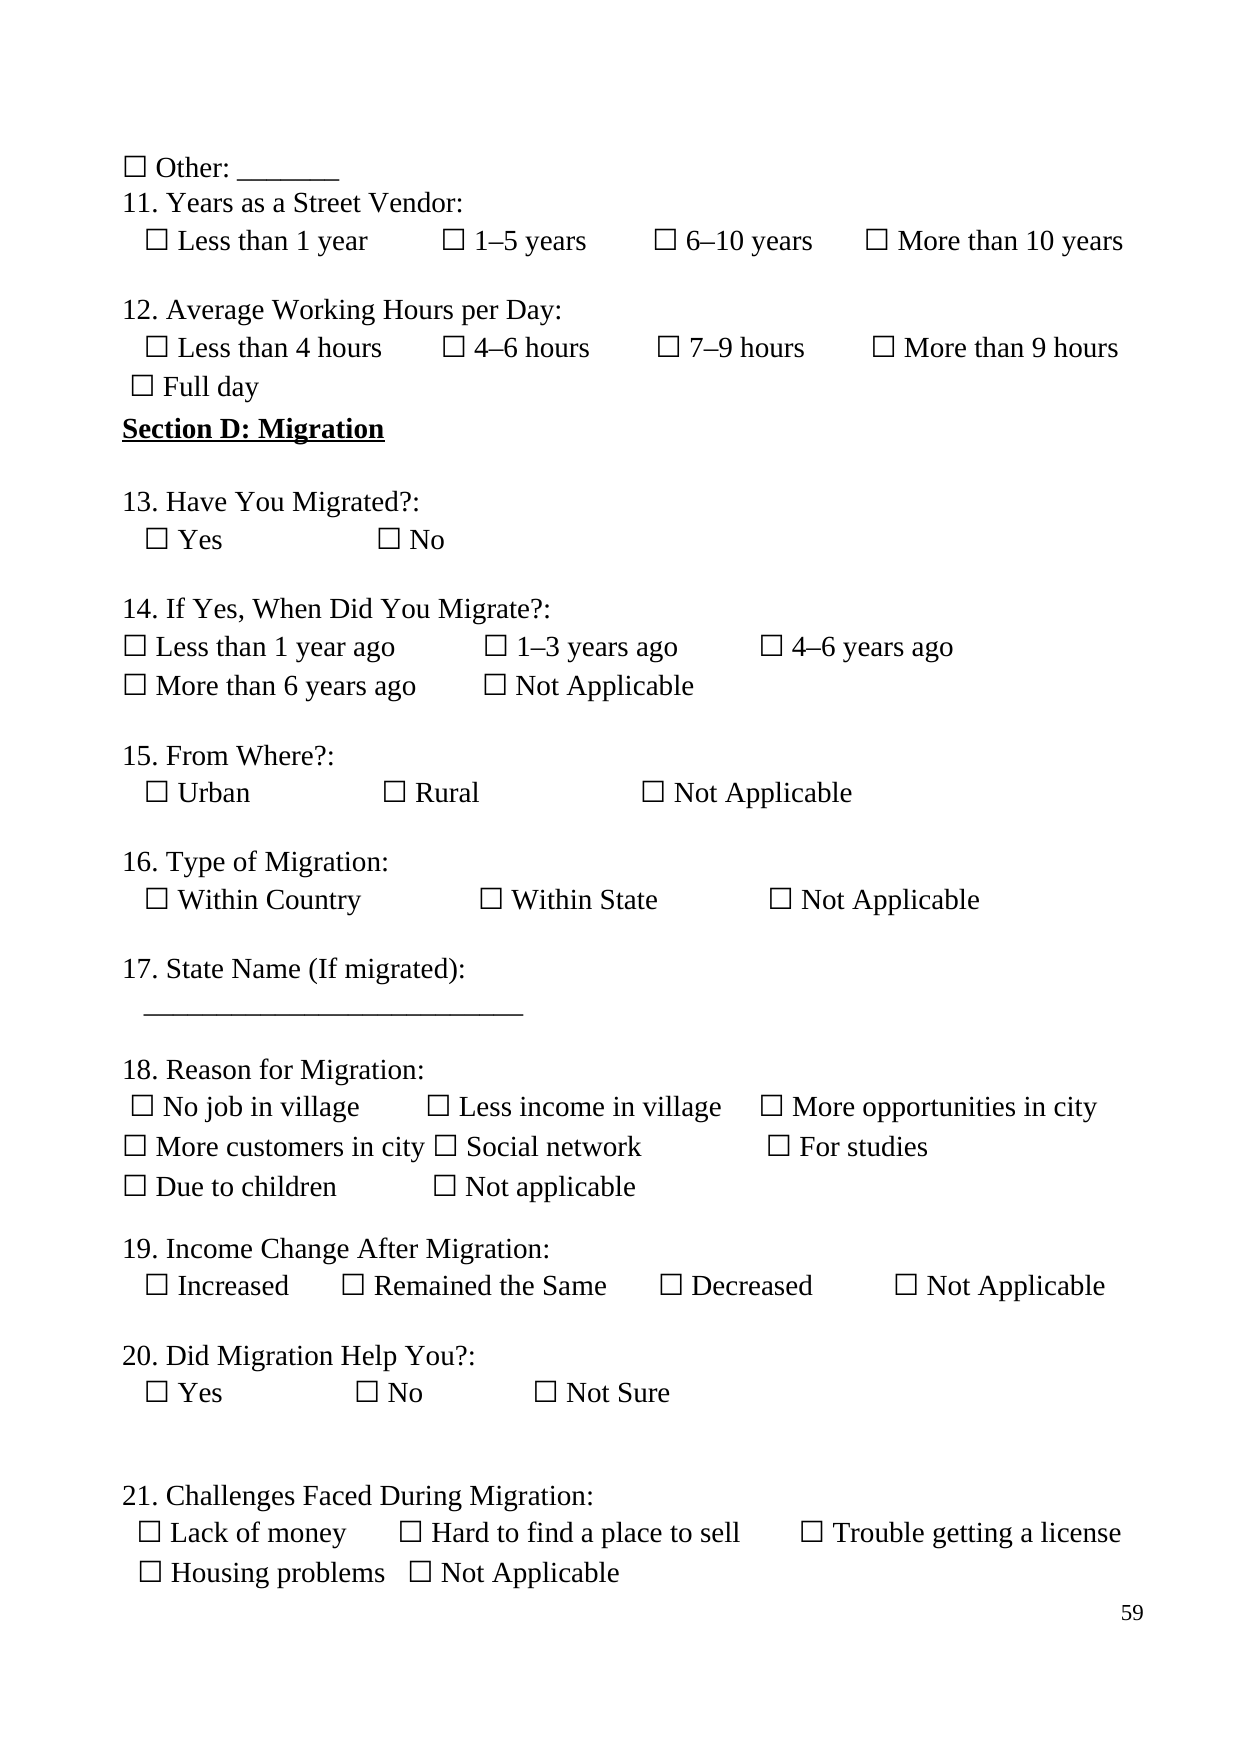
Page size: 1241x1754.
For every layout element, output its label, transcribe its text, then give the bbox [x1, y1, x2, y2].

text 21. Challenges Faced During Migration: ☐ Lack of money ☐ Hard to find a place to sell ☐ Trouble getting a license [122, 1478, 1143, 1551]
text 11. Years as a Street Vendor: ☐ Less than 1 year ☐ 1–5 years ☐ 6–10 years ☐ More than 10 years [122, 186, 1143, 259]
text 15. From Where?: ☐ Urban ☐ Rural ☐ Not Applicable [122, 738, 1143, 811]
text 12. Average Working Hours per Day: ☐ Less than 4 hours ☐ 4–6 hours ☐ 7–9 hours ☐ More than 9 hours [122, 292, 1143, 366]
text 18. Reason for Migration: ☐ No job in village ☐ Less income in village ☐ More opportunities in city ☐ More customers in city ☐ Social network ☐ For studies ☐ Due to children ☐ Not applicable [122, 1052, 1143, 1204]
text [122, 146, 1143, 186]
text 16. Type of Migration: ☐ Within Country ☐ Within State ☐ Not Applicable [122, 844, 1143, 918]
text 13. Have You Migrated?: ☐ Yes ☐ No [122, 484, 1143, 558]
text 14. If Yes, When Did You Migrate?: ☐ Less than 1 year ago ☐ 1–3 years ago ☐ 4–6 years ago ☐ More than 6 years ago ☐ Not Applicable [122, 591, 1143, 704]
text 19. Income Change After Migration: ☐ Increased ☐ Remained the Same ☐ Decreased ☐ Not Applicable [122, 1231, 1143, 1304]
text ☐ Housing problems ☐ Not Applicable [122, 1551, 1143, 1591]
text 17. State Name (If migrated): __________________________ [122, 951, 1143, 1018]
text 20. Did Migration Help You?: ☐ Yes ☐ No ☐ Not Sure [122, 1338, 1143, 1411]
subtitle Section D: Migration [122, 411, 1024, 445]
text ☐ Full day [122, 366, 1143, 405]
